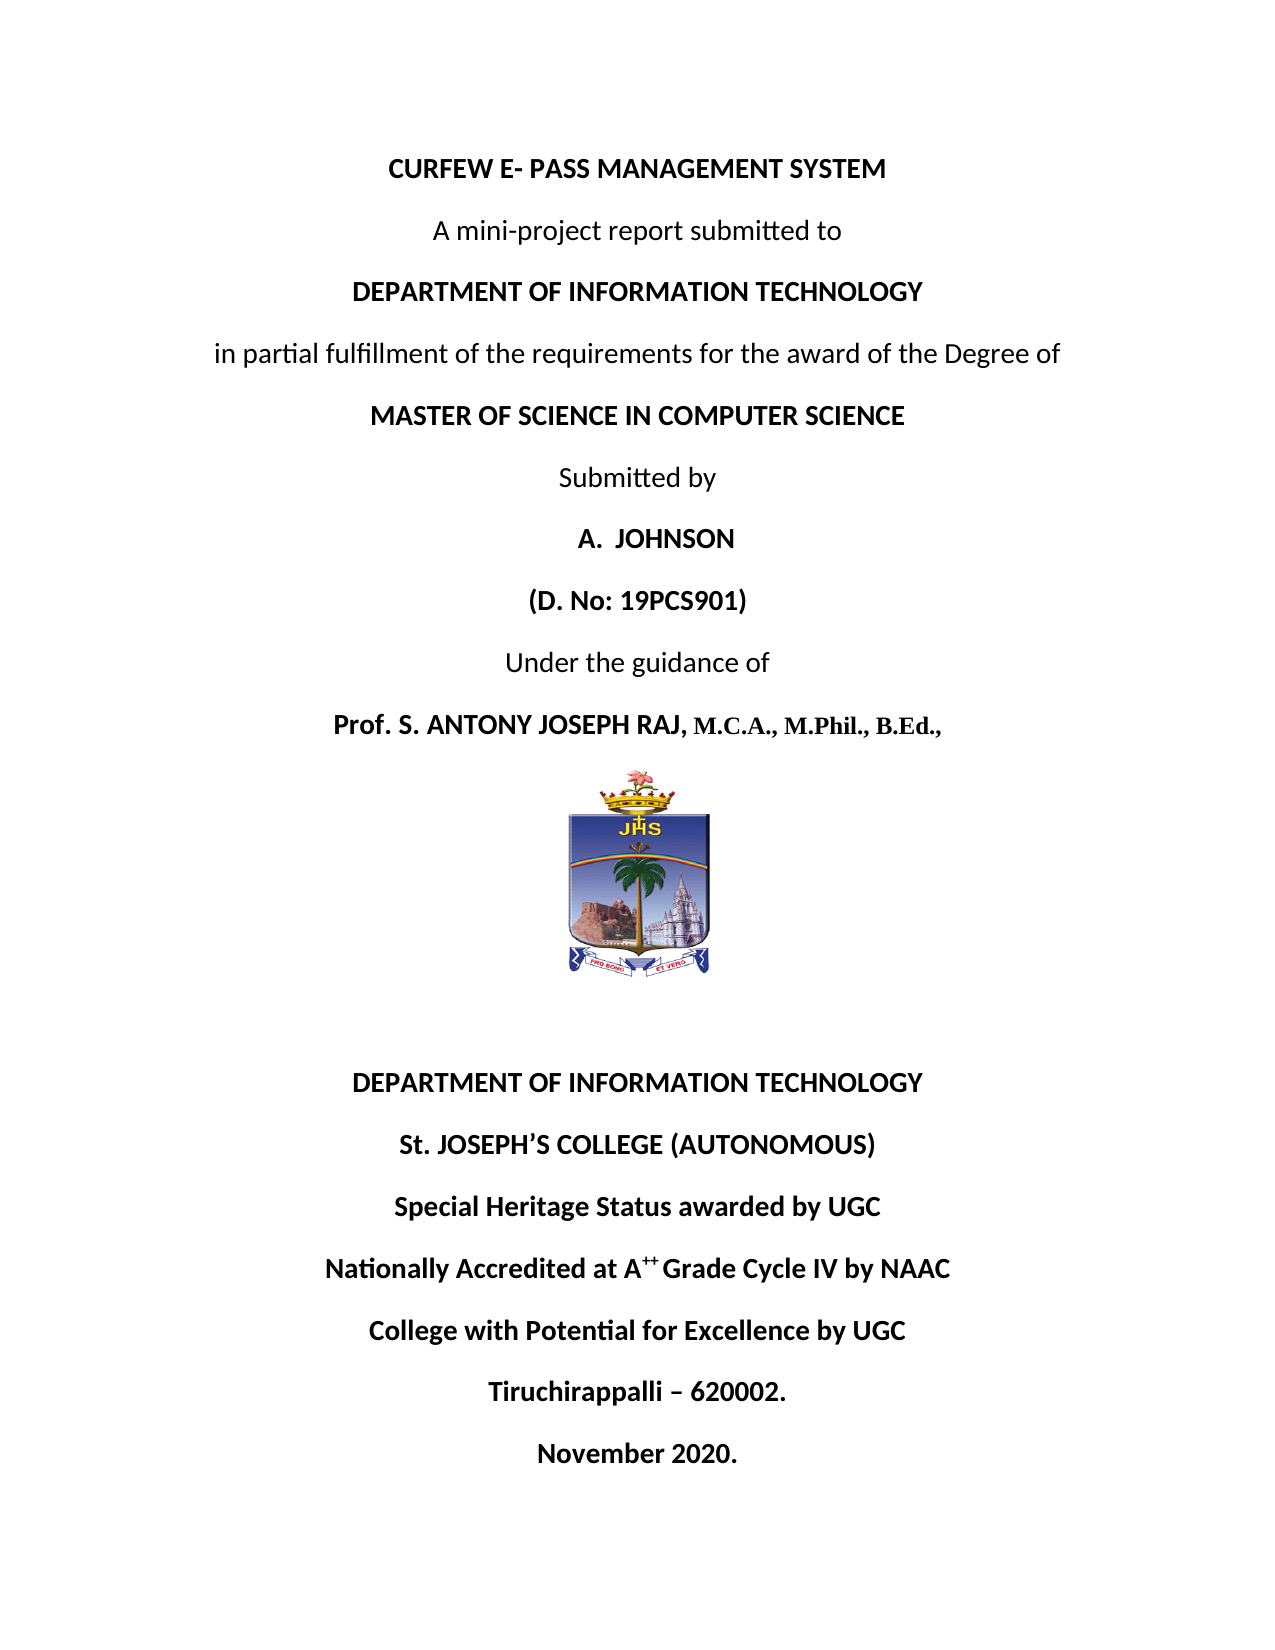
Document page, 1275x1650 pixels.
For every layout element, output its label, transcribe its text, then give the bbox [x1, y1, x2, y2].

text Nationally Accredited at A++ Grade Cycle IV by NAAC [150, 1250, 1125, 1285]
text DEPARTMENT OF INFORMATION TECHNOLOGY [150, 1064, 1125, 1100]
text A mini-project report submitted to [150, 212, 1125, 247]
text November 2020. [150, 1435, 1125, 1471]
picture [550, 767, 725, 978]
text Under the guidance of [150, 644, 1125, 680]
text College with Potential for Excellence by UGC [150, 1312, 1125, 1347]
text Special Heritage Status awarded by UGC [150, 1188, 1125, 1224]
text Prof. S. ANTONY JOSEPH RAJ, M.C.A., M.Phil., B.Ed., [150, 706, 1125, 742]
list JOHNSON [187, 521, 1125, 556]
text in partial fulfillment of the requirements for the award of the Degree of [150, 335, 1125, 371]
text St. JOSEPH’S COLLEGE (AUTONOMOUS) [150, 1126, 1125, 1162]
text (D. No: 19PCS901) [150, 582, 1125, 618]
text Submitted by [150, 459, 1125, 494]
text DEPARTMENT OF INFORMATION TECHNOLOGY [150, 273, 1125, 309]
text CURFEW E- PASS MANAGEMENT SYSTEM [150, 150, 1125, 186]
text MASTER OF SCIENCE IN COMPUTER SCIENCE [150, 397, 1125, 433]
text Tiruchirappalli – 620002. [150, 1373, 1125, 1409]
